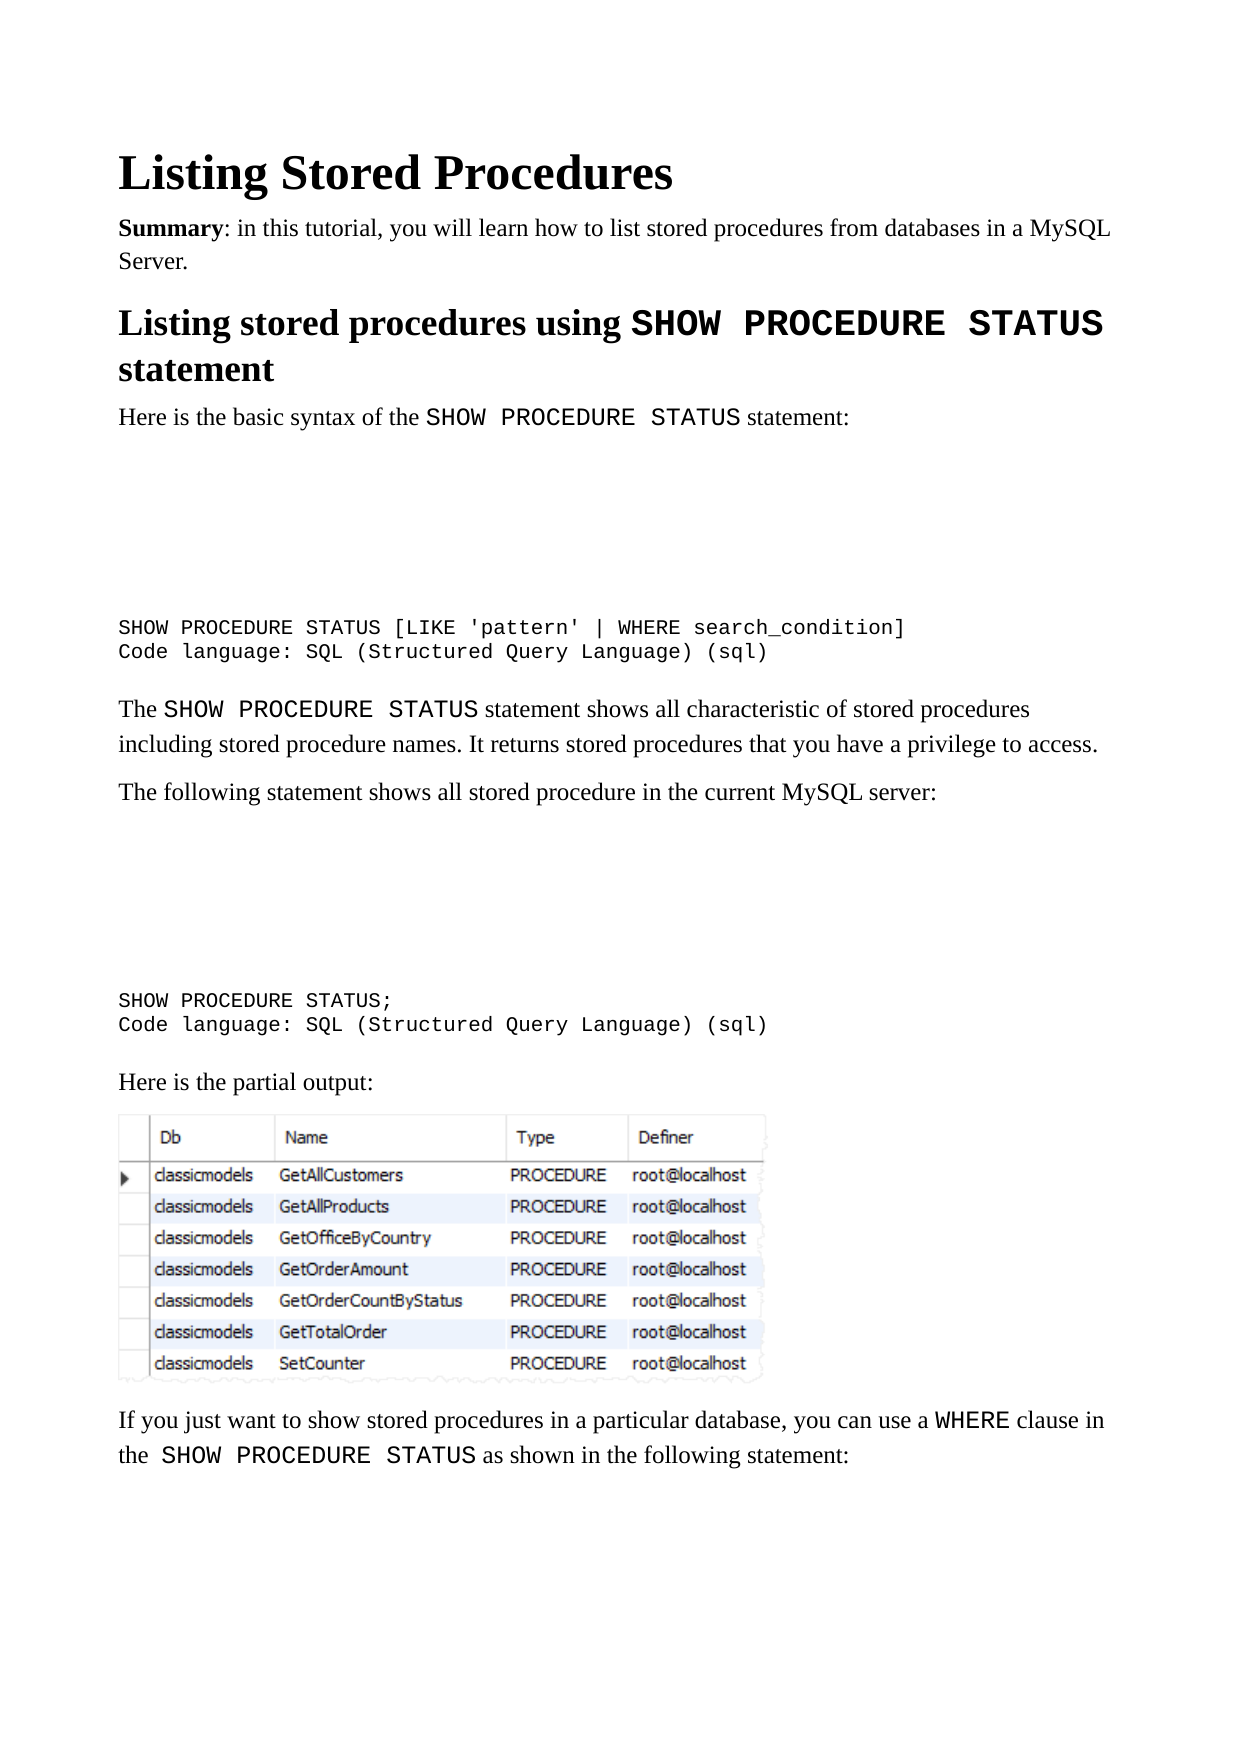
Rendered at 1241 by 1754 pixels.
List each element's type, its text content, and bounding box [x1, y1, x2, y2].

text SHOW PROCEDURE STATUS [LIKE 'pattern' | WHERE search_condition] [118, 617, 1122, 641]
text Here is the partial output: [118, 1067, 1122, 1096]
text Here is the basic syntax of the SHOW PROCEDURE STATUS statement: [118, 402, 1122, 433]
text Code language: SQL (Structured Query Language) (sql) [118, 1014, 1122, 1037]
text Summary: in this tutorial, you will learn how to list stored procedures from databases in a MySQL Server. [118, 213, 1122, 275]
text The SHOW PROCEDURE STATUS statement shows all characteristic of stored procedures including stored procedure names. It returns stored procedures that you have a privilege to access. [118, 694, 1122, 758]
text The following statement shows all stored procedure in the current MySQL server: [118, 777, 1122, 806]
subtitle Listing stored procedures using SHOW PROCEDURE STATUS statement [118, 300, 1122, 389]
text If you just want to show stored procedures in a particular database, you can use a WHERE clause in the SHOW PROCEDURE STATUS as shown in the following statement: [118, 1405, 1122, 1471]
text Code language: SQL (Structured Query Language) (sql) [118, 641, 1122, 665]
picture [118, 1114, 770, 1387]
text SHOW PROCEDURE STATUS; [118, 990, 1122, 1014]
subtitle Listing Stored Procedures [118, 143, 1122, 201]
